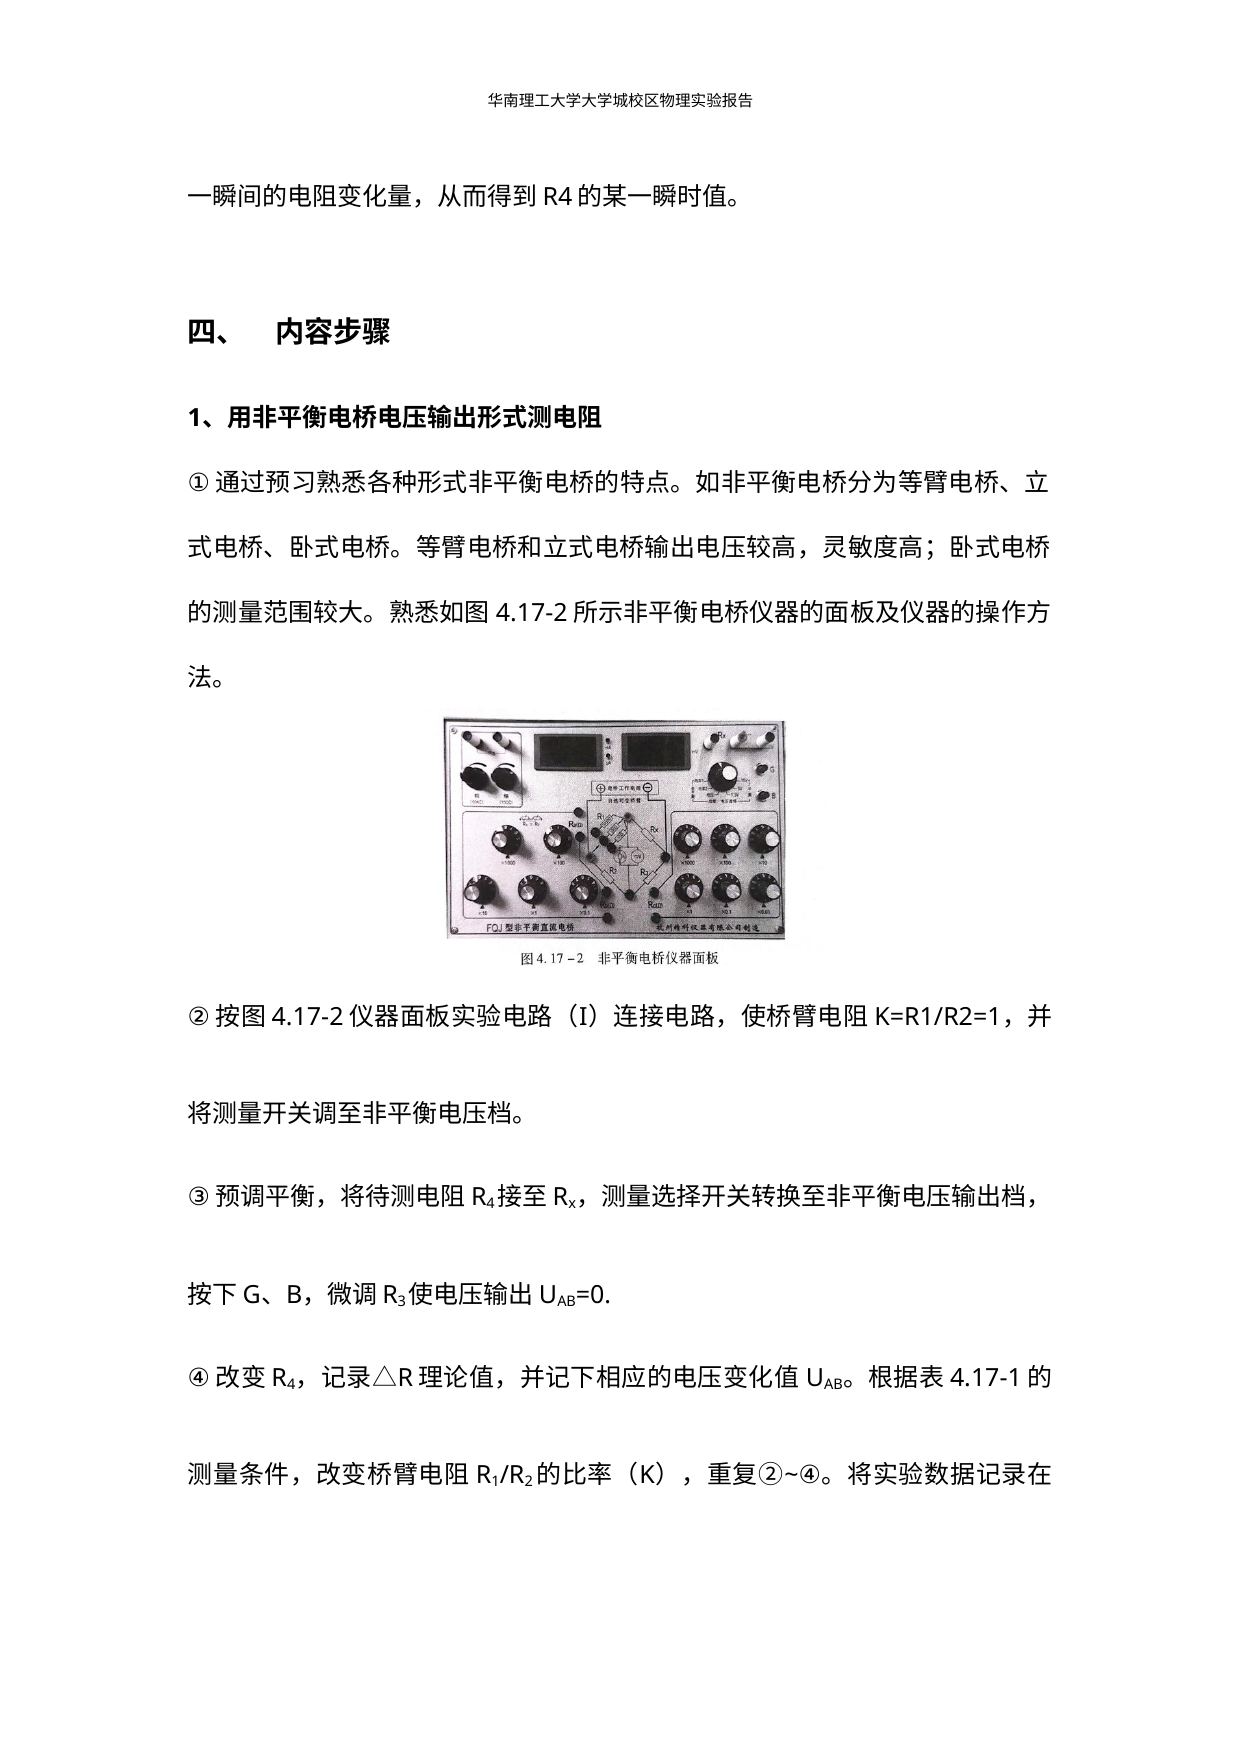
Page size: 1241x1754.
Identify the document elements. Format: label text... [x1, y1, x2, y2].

list ②按图4.17-2仪器面板实验电路（I）连接电路，使桥臂电阻K=R1/R2=1，并将测量开关调至非平衡电压档。 [187, 982, 1053, 1144]
picture [407, 708, 834, 969]
list ③预调平衡，将待测电阻R4接至Rx，测量选择开关转换至非平衡电压输出档，按下G、B，微调R3使电压输出UAB=0. [187, 1162, 1053, 1325]
list 1、用非平衡电桥电压输出形式测电阻 [187, 383, 1053, 448]
list ①通过预习熟悉各种形式非平衡电桥的特点。如非平衡电桥分为等臂电桥、立式电桥、卧式电桥。等臂电桥和立式电桥输出电压较高，灵敏度高；卧式电桥的测量范围较大。熟悉如图4.17-2所示非平衡电桥仪器的面板及仪器的操作方法。 [187, 448, 1053, 708]
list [187, 162, 1053, 227]
list 内容步骤 [187, 297, 1053, 362]
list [187, 1343, 1053, 1506]
